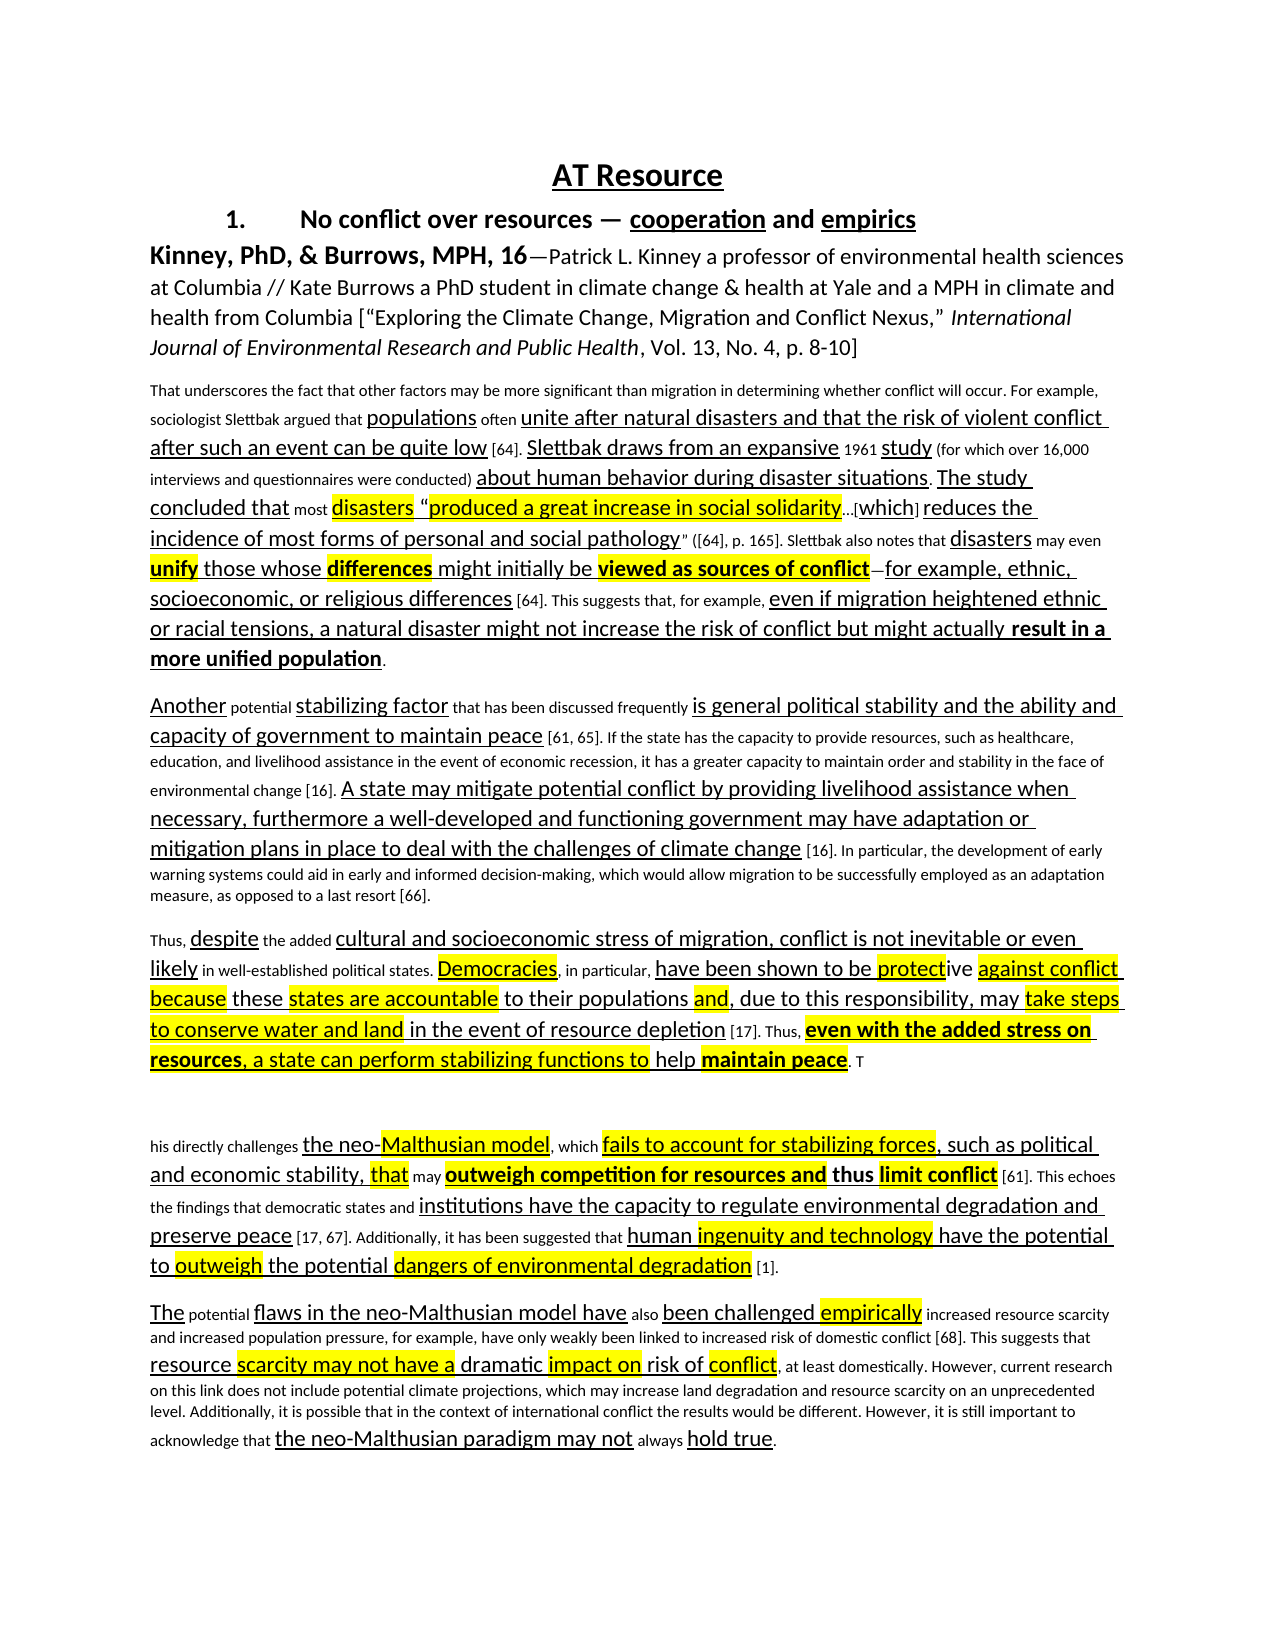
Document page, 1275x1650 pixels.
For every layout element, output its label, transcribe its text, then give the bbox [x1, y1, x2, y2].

text Thus, despite the added cultural and socioeconomic stress of migration, conflict is not inevitable or even likely in well-established political states. Democracies, in particular, have been shown to be protective against conflict because these states are accountable to their populations and, due to this responsibility, may take steps to conserve water and land in the event of resource depletion [17]. Thus, even with the added stress on resources, a state can perform stabilizing functions to help maintain peace. T [150, 924, 1125, 1009]
text That underscores the fact that other factors may be more significant than migration in determining whether conflict will occur. For example, sociologist Slettbak argued that populations often unite after natural disasters and that the risk of violent conflict after such an event can be quite low [64]. Slettbak draws from an expansive 1961 study (for which over 16,000 interviews and questionnaires were conducted) about human behavior during disaster situations. The study concluded that most disasters “produced a great increase in social solidarity…[which] reduces the incidence of most forms of personal and social pathology” ([64], p. 165]. Slettbak also notes that disasters may even unify those whose differences might initially be viewed as sources of conflict—for example, ethnic, socioeconomic, or religious differences [64]. This suggests that, for example, even if migration heightened ethnic or racial tensions, a natural disaster might not increase the risk of conflict but might actually result in a more unified population. [150, 380, 1125, 673]
text his directly challenges the neo-Malthusian model, which fails to account for stabilizing forces, such as political and economic stability, that may outweigh competition for resources and thus limit conflict [61]. This echoes the findings that democratic states and institutions have the capacity to regulate environmental degradation and preserve peace [17, 67]. Additionally, it has been suggested that human ingenuity and technology have the potential to outweigh the potential dangers of environmental degradation [1]. [150, 1130, 1125, 1279]
subtitle AT Resource [150, 154, 1125, 195]
text The potential flaws in the neo-Malthusian model have also been challenged empirically increased resource scarcity and increased population pressure, for example, have only weakly been linked to increased risk of domestic conflict [68]. This suggests that resource scarcity may not have a dramatic impact on risk of conflict, at least domestically. However, current research on this link does not include potential climate projections, which may increase land degradation and resource scarcity on an unprecedented level. Additionally, it is possible that in the context of international conflict the results would be different. However, it is still important to acknowledge that the neo-Malthusian paradigm may not always hold true. [150, 1298, 1125, 1452]
subtitle No conflict over resources — cooperation and empirics [225, 202, 1125, 235]
text Another potential stabilizing factor that has been discussed frequently is general political stability and the ability and capacity of government to maintain peace [61, 65]. If the state has the capacity to provide resources, such as healthcare, education, and livelihood assistance in the event of economic recession, it has a greater capacity to maintain order and stability in the face of environmental change [16]. A state may mitigate potential conflict by providing livelihood assistance when necessary, furthermore a well-developed and functioning government may have adaptation or mitigation plans in place to deal with the challenges of climate change [16]. In particular, the development of early warning systems could aid in early and informed decision-making, which would allow migration to be successfully employed as an adaptation measure, as opposed to a last resort [66]. [150, 691, 1125, 906]
text Thus, despite the added cultural and socioeconomic stress of migration, conflict is not inevitable or even likely in well-established political states. Democracies, in particular, have been shown to be protective against conflict because these states are accountable to their populations and, due to this responsibility, may take steps to conserve water and land in the event of resource depletion [17]. Thus, even with the added stress on resources, a state can perform stabilizing functions to help maintain peace. T [150, 1010, 1125, 1073]
text Kinney, PhD, & Burrows, MPH, 16—Patrick L. Kinney a professor of environmental health sciences at Columbia // Kate Burrows a PhD student in climate change & health at Yale and a MPH in climate and health from Columbia [“Exploring the Climate Change, Migration and Conflict Nexus,” International Journal of Environmental Research and Public Health, Vol. 13, No. 4, p. 8-10] [150, 238, 1125, 362]
